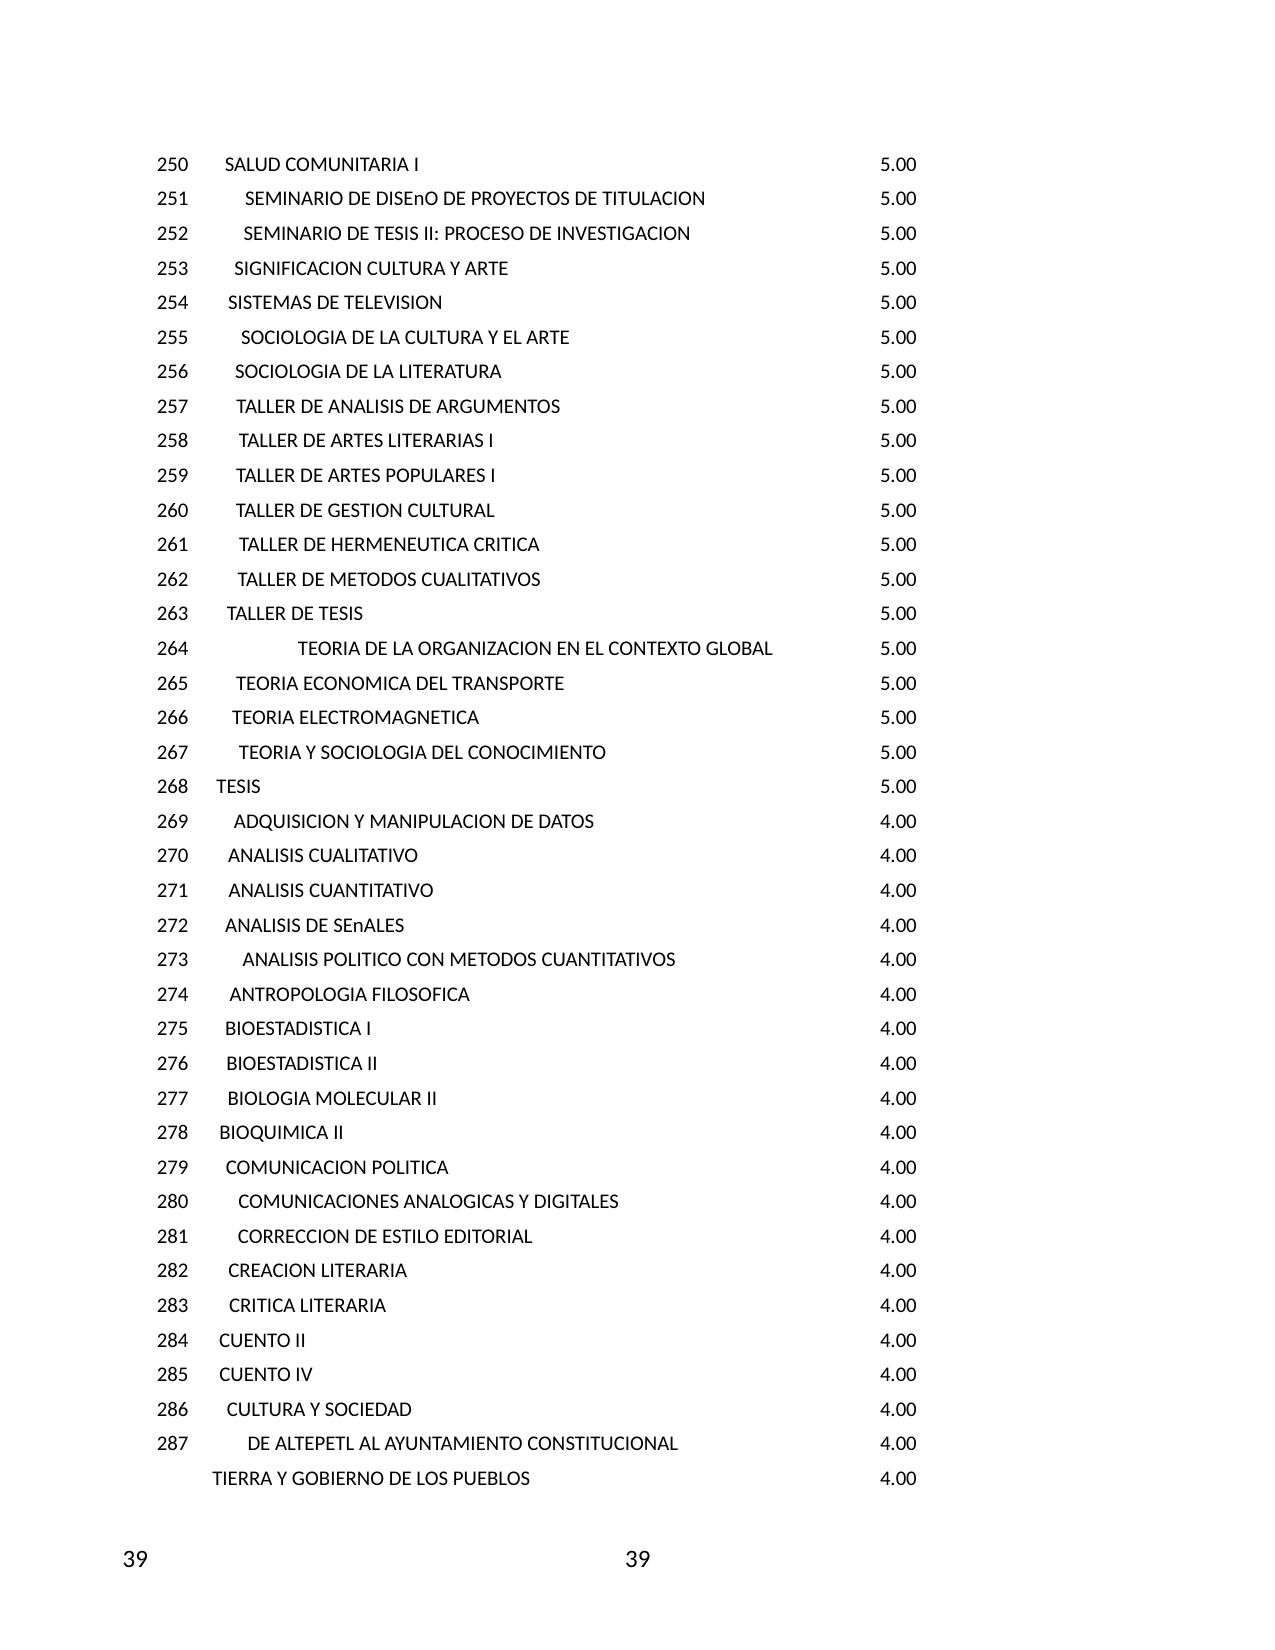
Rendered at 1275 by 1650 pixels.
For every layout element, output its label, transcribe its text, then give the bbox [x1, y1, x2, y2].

table_cell 279 COMUNICACION POLITICA [157, 1151, 782, 1185]
table_cell 284 CUENTO II [157, 1324, 782, 1358]
table_cell 5.00 [783, 701, 926, 736]
table_cell 5.00 [783, 597, 926, 632]
table_cell 256 SOCIOLOGIA DE LA LITERATURA [157, 355, 782, 390]
table_cell 259 TALLER DE ARTES POPULARES I [157, 459, 782, 493]
table_cell 4.00 [783, 1151, 926, 1185]
table_cell 5.00 [783, 390, 926, 424]
table_cell 4.00 [783, 1081, 926, 1116]
table_cell 4.00 [783, 805, 926, 839]
table_cell 280 COMUNICACIONES ANALOGICAS Y DIGITALES [157, 1185, 782, 1220]
table_cell 4.00 [783, 1185, 926, 1220]
table_cell 260 TALLER DE GESTION CULTURAL [157, 494, 782, 528]
table_cell 264 TEORIA DE LA ORGANIZACION EN EL CONTEXTO GLOBAL [157, 632, 782, 666]
table_cell 4.00 [783, 839, 926, 874]
table_cell 263 TALLER DE TESIS [157, 597, 782, 632]
table_cell 281 CORRECCION DE ESTILO EDITORIAL [157, 1220, 782, 1254]
table_cell 253 SIGNIFICACION CULTURA Y ARTE [157, 251, 782, 286]
table_cell 5.00 [783, 148, 926, 182]
table_cell 271 ANALISIS CUANTITATIVO [157, 874, 782, 908]
table_cell 4.00 [783, 943, 926, 978]
table_cell 274 ANTROPOLOGIA FILOSOFICA [157, 978, 782, 1012]
table_cell 272 ANALISIS DE SEnALES [157, 909, 782, 943]
table_cell 5.00 [783, 459, 926, 493]
table_cell 4.00 [783, 1116, 926, 1151]
table_cell 4.00 [783, 1047, 926, 1081]
table_cell 4.00 [783, 1324, 926, 1358]
table_cell 258 TALLER DE ARTES LITERARIAS I [157, 424, 782, 459]
table_cell 5.00 [783, 736, 926, 770]
table_cell 276 BIOESTADISTICA II [157, 1047, 782, 1081]
table_cell 4.00 [783, 1393, 926, 1427]
table_cell 273 ANALISIS POLITICO CON METODOS CUANTITATIVOS [157, 943, 782, 978]
table_cell 255 SOCIOLOGIA DE LA CULTURA Y EL ARTE [157, 321, 782, 355]
table_cell 250 SALUD COMUNITARIA I [157, 148, 782, 182]
table_cell 4.00 [783, 1289, 926, 1323]
table_cell 4.00 [783, 1012, 926, 1047]
table_cell 5.00 [783, 666, 926, 701]
table_cell 4.00 [783, 978, 926, 1012]
table_cell 5.00 [783, 528, 926, 563]
table_cell 5.00 [783, 182, 926, 217]
table_cell 266 TEORIA ELECTROMAGNETICA [157, 701, 782, 736]
table_cell 4.00 [783, 1462, 926, 1502]
table_cell 265 TEORIA ECONOMICA DEL TRANSPORTE [157, 666, 782, 701]
table_cell 267 TEORIA Y SOCIOLOGIA DEL CONOCIMIENTO [157, 736, 782, 770]
table_cell 283 CRITICA LITERARIA [157, 1289, 782, 1323]
table_cell 252 SEMINARIO DE TESIS II: PROCESO DE INVESTIGACION [157, 217, 782, 251]
table_cell 270 ANALISIS CUALITATIVO [157, 839, 782, 874]
table_cell 277 BIOLOGIA MOLECULAR II [157, 1081, 782, 1116]
table_cell 286 CULTURA Y SOCIEDAD [157, 1393, 782, 1427]
table_cell 5.00 [783, 251, 926, 286]
table_cell 4.00 [783, 1220, 926, 1254]
table_cell 4.00 [783, 1254, 926, 1289]
table_cell 5.00 [783, 286, 926, 321]
table_cell 251 SEMINARIO DE DISEnO DE PROYECTOS DE TITULACION [157, 182, 782, 217]
table_cell 4.00 [783, 909, 926, 943]
table_cell 5.00 [783, 770, 926, 805]
table_cell 275 BIOESTADISTICA I [157, 1012, 782, 1047]
table_cell 282 CREACION LITERARIA [157, 1254, 782, 1289]
table_cell 268 TESIS [157, 770, 782, 805]
table_cell 262 TALLER DE METODOS CUALITATIVOS [157, 563, 782, 597]
table_cell 5.00 [783, 321, 926, 355]
table_cell 4.00 [783, 1358, 926, 1393]
table_cell 5.00 [783, 424, 926, 459]
table_cell 5.00 [783, 355, 926, 390]
table_cell TIERRA Y GOBIERNO DE LOS PUEBLOS 288 DERECHO AGRARIO [157, 1462, 782, 1502]
table_cell 5.00 [783, 494, 926, 528]
table_cell 5.00 [783, 563, 926, 597]
table_cell 5.00 [783, 217, 926, 251]
table_cell 4.00 [783, 1427, 926, 1462]
table_cell 278 BIOQUIMICA II [157, 1116, 782, 1151]
table_cell 287 DE ALTEPETL AL AYUNTAMIENTO CONSTITUCIONAL [157, 1427, 782, 1462]
table_cell 254 SISTEMAS DE TELEVISION [157, 286, 782, 321]
table_cell 257 TALLER DE ANALISIS DE ARGUMENTOS [157, 390, 782, 424]
table_cell 261 TALLER DE HERMENEUTICA CRITICA [157, 528, 782, 563]
table_cell 5.00 [783, 632, 926, 666]
table_cell 285 CUENTO IV [157, 1358, 782, 1393]
table_cell 269 ADQUISICION Y MANIPULACION DE DATOS [157, 805, 782, 839]
table_cell 4.00 [783, 874, 926, 908]
